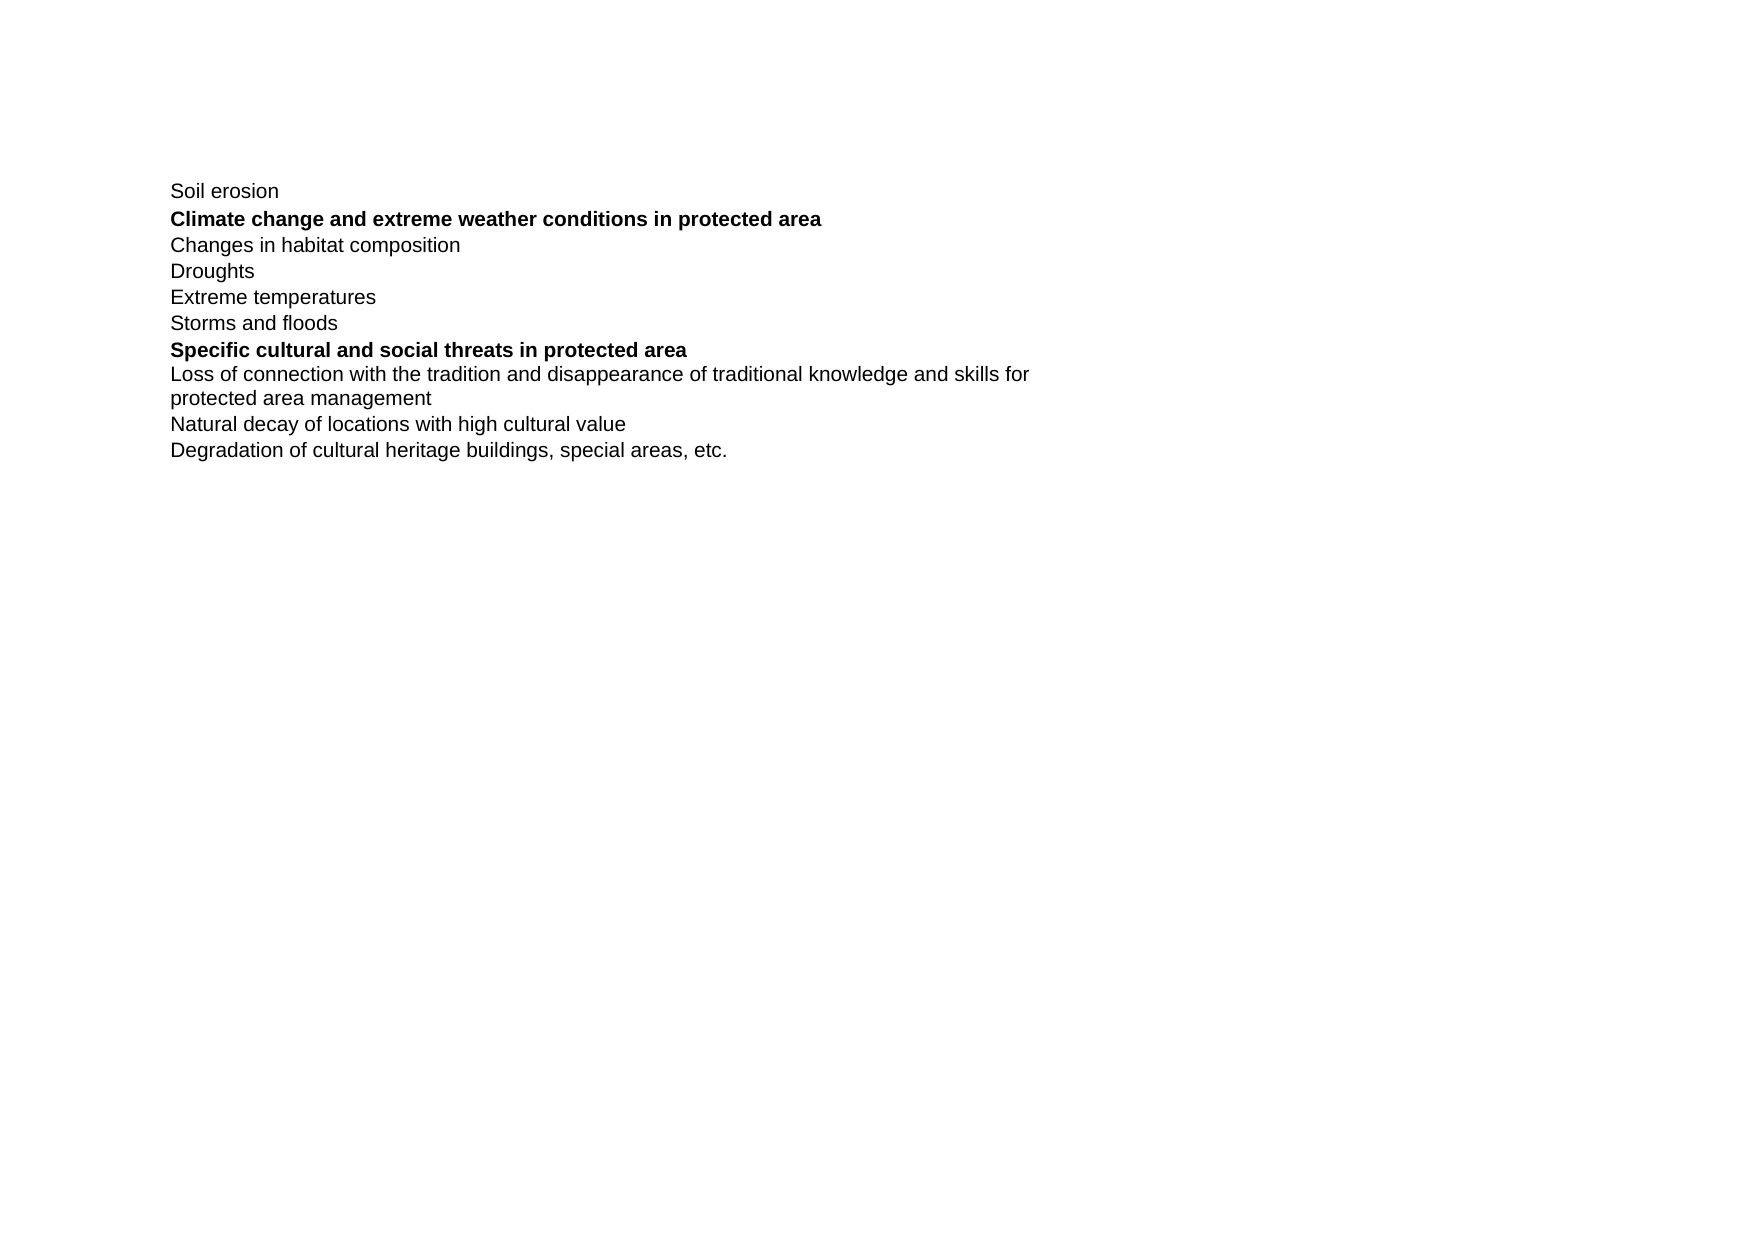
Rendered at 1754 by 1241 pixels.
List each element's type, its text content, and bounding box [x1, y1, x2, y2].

table_cell Changes in habitat composition [159, 230, 1079, 256]
table_cell Degradation of cultural heritage buildings, special areas, etc. [159, 436, 1079, 462]
table_cell Climate change and extreme weather conditions in protected area [159, 203, 1079, 230]
table_cell Loss of connection with the tradition and disappearance of traditional knowledge and skills for protected area management [159, 362, 1079, 409]
table_cell Extreme temperatures [159, 283, 1079, 308]
table_cell Soil erosion [159, 177, 1079, 203]
table_cell Specific cultural and social threats in protected area [159, 335, 1079, 362]
table_cell Natural decay of locations with high cultural value [159, 410, 1079, 436]
table_cell Storms and floods [159, 309, 1079, 334]
table_cell Droughts [159, 256, 1079, 282]
